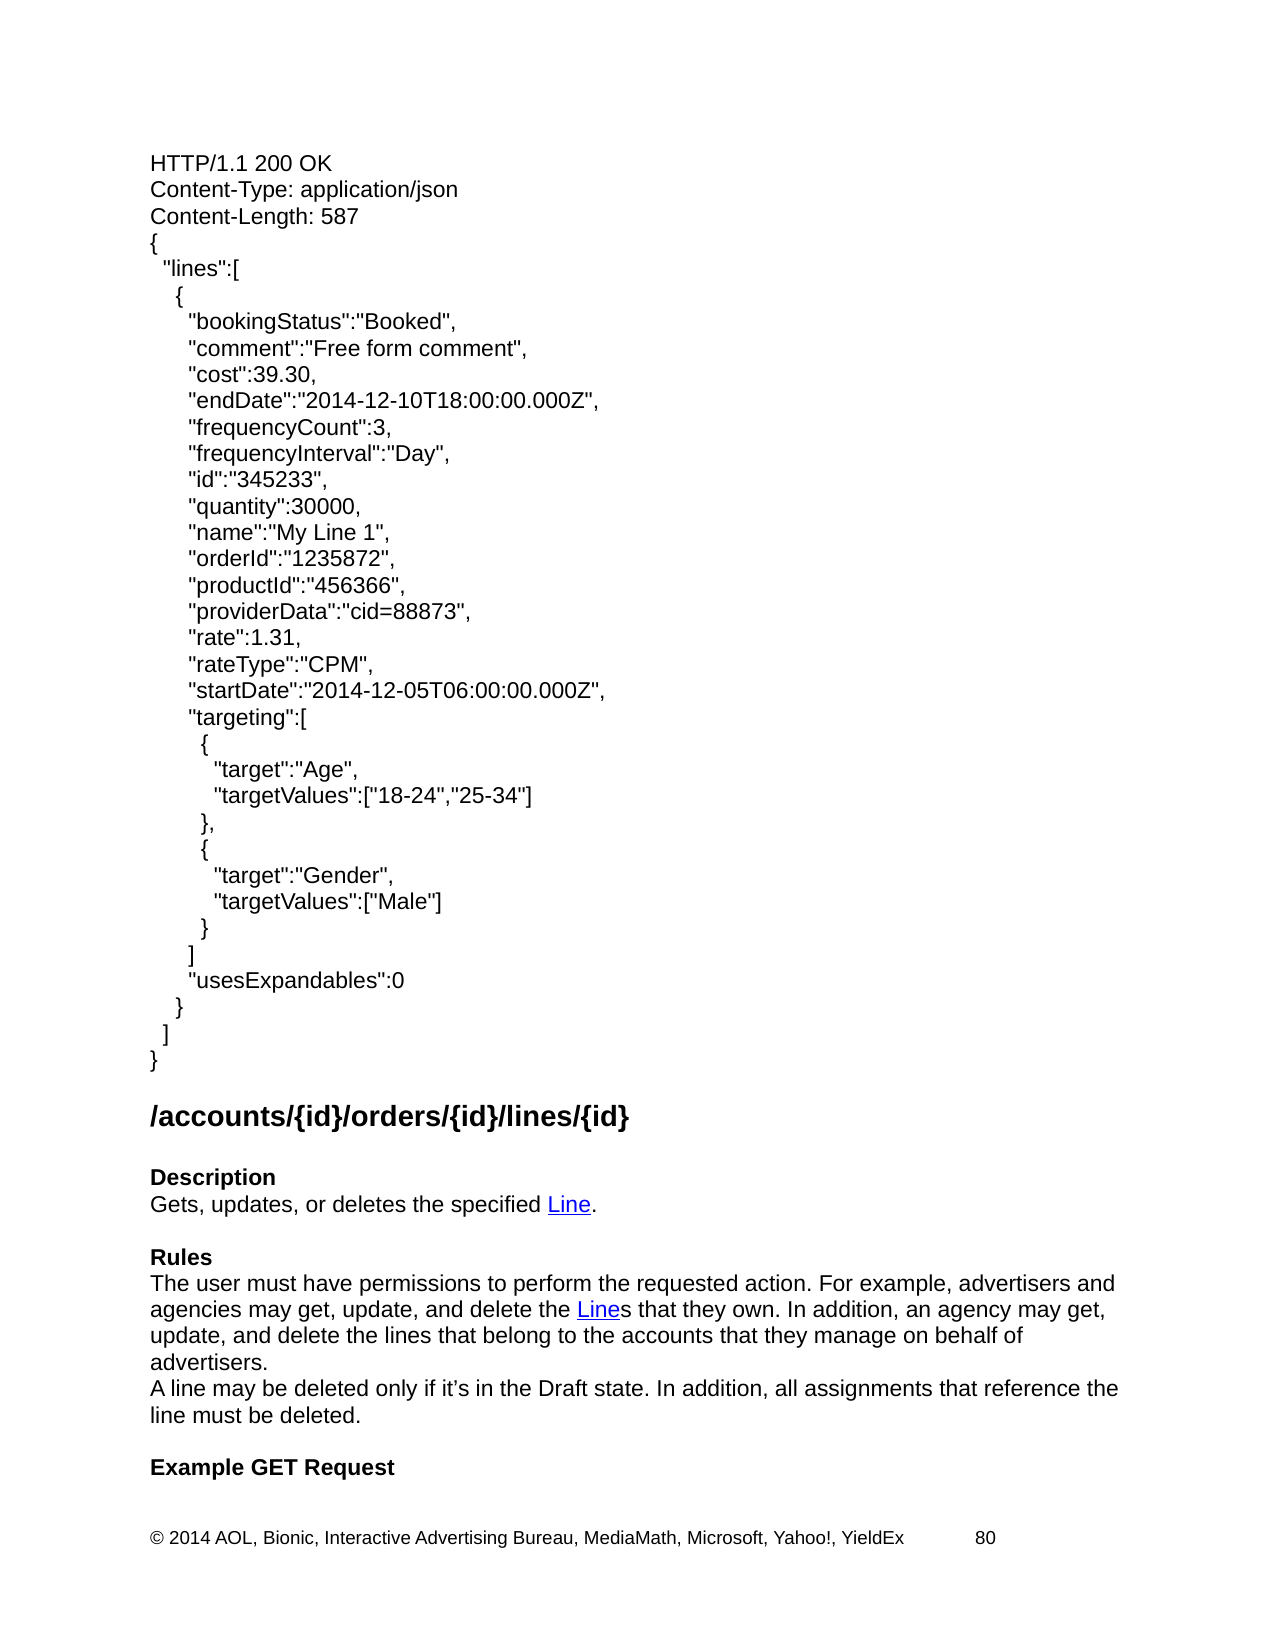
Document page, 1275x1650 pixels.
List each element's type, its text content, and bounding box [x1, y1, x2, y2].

text /accounts/{id}/orders/{id}/lines/{id} [150, 1103, 1125, 1132]
text A line may be deleted only if it’s in the Draft state. In addition, all assignments that reference the line must be deleted. [150, 1375, 1125, 1428]
subtitle Description [150, 1164, 1125, 1191]
text The user must have permissions to perform the requested action. For example, advertisers and agencies may get, update, and delete the Lines that they own. In addition, an agency may get, update, and delete the lines that belong to the accounts that they manage on behalf of advertisers. [150, 1270, 1125, 1375]
text Gets, updates, or deletes the specified Line. [150, 1191, 1125, 1217]
subtitle Example GET Request [150, 1454, 1125, 1481]
text HTTP/1.1 200 OK Content-Type: application/json Content-Length: 587 [150, 150, 1125, 229]
subtitle Rules [150, 1243, 1125, 1270]
text { "lines":[ { "bookingStatus":"Booked", "comment":"Free form comment", "cost":39.30, "endDate":"2014-12-10T18:00:00.000Z", "frequencyCount":3, "frequencyInterval":"Day", "id":"345233", "quantity":30000, "name":"My Line 1", "orderId":"1235872", "productId":"456366", "providerData":"cid=88873", "rate":1.31, "rateType":"CPM", "startDate":"2014-12-05T06:00:00.000Z", "targeting":[ { "target":"Age", "targetValues":["18-24","25-34"] }, { "target":"Gender", "targetValues":["Male"] } ] "usesExpandables":0 } ] } [150, 229, 1125, 1072]
